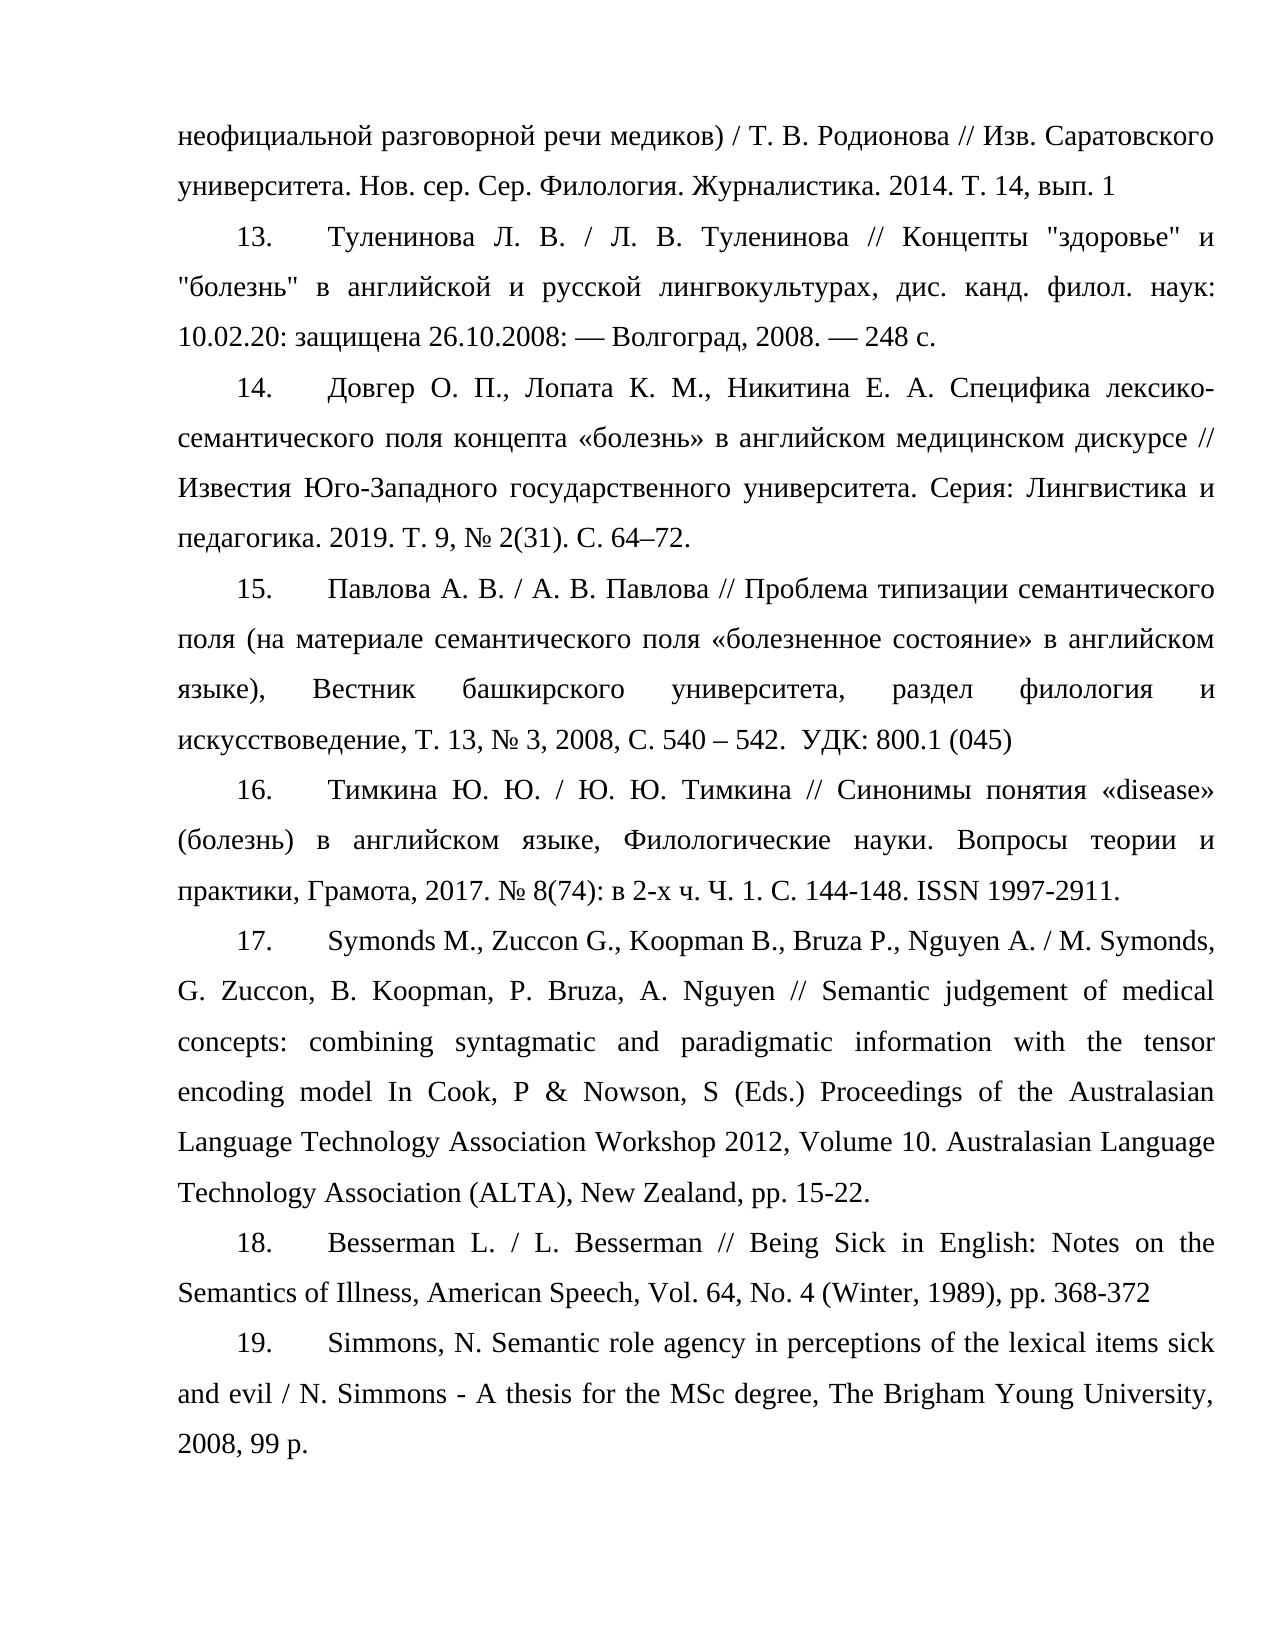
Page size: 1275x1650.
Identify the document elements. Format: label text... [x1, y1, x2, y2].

list Довгер О. П., Лопата К. М., Никитина Е. А. Специфика лексико-семантического поля концепта «болезнь» в английском медицинском дискурсе // Известия Юго-Западного государственного университета. Серия: Лингвистика и педагогика. 2019. Т. 9, № 2(31). С. 64–72. [177, 370, 1216, 554]
list Symonds M., Zuccon G., Koopman B., Bruza P., Nguyen A. / M. Symonds, G. Zuccon, B. Koopman, P. Bruza, A. Nguyen // Semantic judgement of medical concepts: combining syntagmatic and paradigmatic information with the tensor encoding model In Cook, P & Nowson, S (Eds.) Proceedings of the Australasian Language Technology Association Workshop 2012, Volume 10. Australasian Language Technology Association (ALTA), New Zealand, pp. 15-22. [177, 923, 1216, 1208]
list Simmons, N. Semantic role agency in perceptions of the lexical items sick and evil / N. Simmons - A thesis for the MSc degree, The Brigham Young University, 2008, 99 p. [177, 1326, 1216, 1460]
list Павлова А. В. / А. В. Павлова // Проблема типизации семантического поля (на материале семантического поля «болезненное состояние» в английском языке), Вестник башкирского университета, раздел филология и искусствоведение, Т. 13, № 3, 2008, С. 540 – 542. УДК: 800.1 (045) [177, 571, 1216, 755]
list Тимкина Ю. Ю. / Ю. Ю. Тимкина // Синонимы понятия «disease» (болезнь) в английском языке, Филологические науки. Вопросы теории и практики, Грамота, 2017. № 8(74): в 2-х ч. Ч. 1. C. 144-148. ISSN 1997-2911. [177, 772, 1216, 906]
list Besserman L. / L. Besserman // Being Sick in English: Notes on the Semantics of Illness, American Speech, Vol. 64, No. 4 (Winter, 1989), pp. 368-372 [177, 1225, 1216, 1309]
list Туленинова Л. В. / Л. В. Туленинова // Концепты "здоровье" и "болезнь" в английской и русской лингвокультурах, дис. канд. филол. наук: 10.02.20: защищена 26.10.2008: — Волгоград, 2008. — 248 с. [177, 219, 1216, 353]
